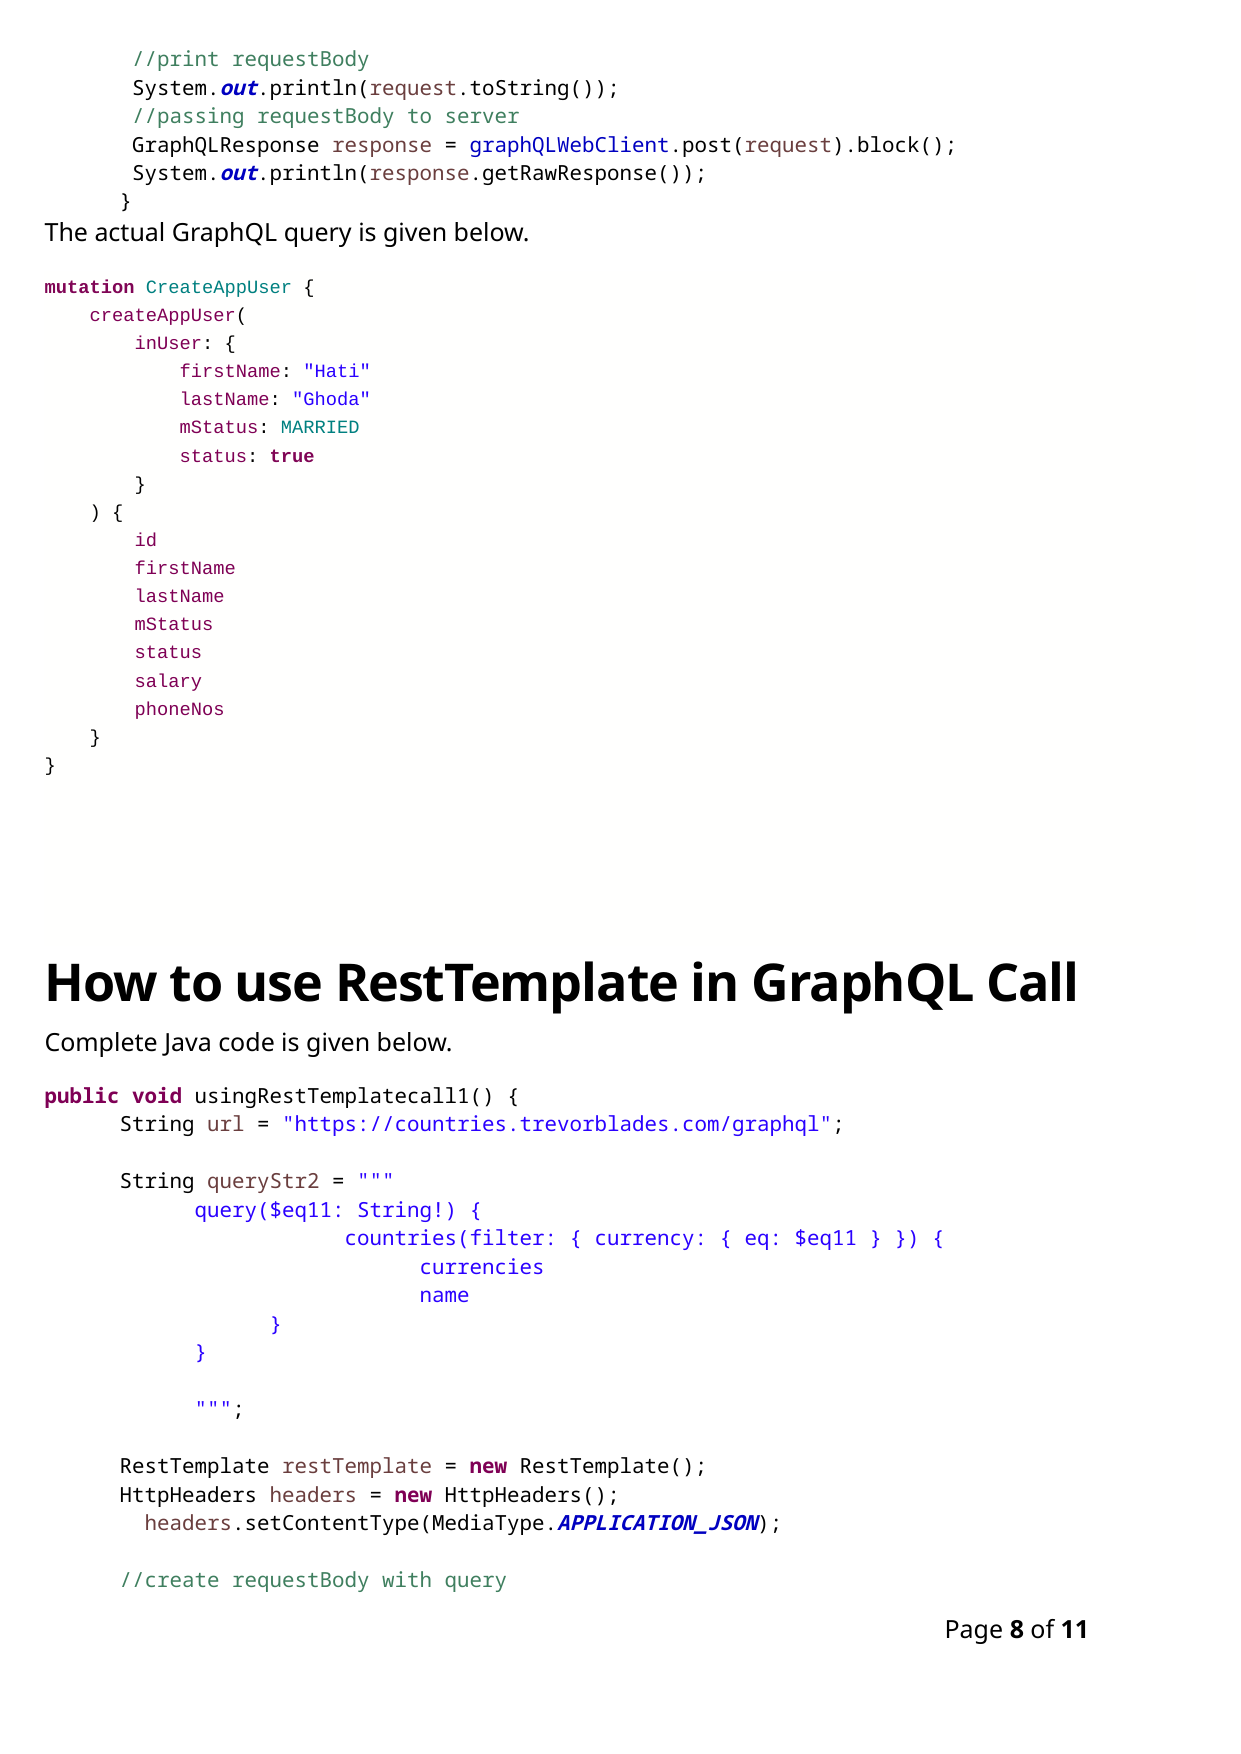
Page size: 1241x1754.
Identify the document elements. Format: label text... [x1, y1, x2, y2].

text countries(filter: { currency: { eq: $eq11 } }) { [44, 1223, 1196, 1252]
text """; [44, 1394, 1196, 1422]
text mStatus: MARRIED [44, 411, 1196, 439]
text name [44, 1280, 1196, 1309]
text //print requestBody [44, 44, 1196, 73]
text phoneNos [44, 693, 1196, 721]
text } [44, 468, 1196, 496]
text currencies [44, 1252, 1196, 1280]
text //passing requestBody to server [44, 101, 1196, 130]
text firstName: "Hati" [44, 355, 1196, 383]
text String queryStr2 = """ [44, 1167, 1196, 1195]
text ) { [44, 496, 1196, 524]
text status [44, 636, 1196, 664]
text public void usingRestTemplatecall1() { [44, 1081, 1196, 1109]
text query($eq11: String!) { [44, 1195, 1196, 1223]
text } [44, 1309, 1196, 1337]
text RestTemplate restTemplate = new RestTemplate(); [44, 1451, 1196, 1480]
title How to use RestTemplate in GraphQL Call [44, 946, 1196, 1017]
text lastName [44, 580, 1196, 608]
text HttpHeaders headers = new HttpHeaders(); [44, 1480, 1196, 1508]
text headers.setContentType(MediaType.APPLICATION_JSON); [44, 1508, 1196, 1537]
text } [44, 721, 1196, 749]
text mStatus [44, 608, 1196, 636]
text } [44, 1337, 1196, 1366]
text createAppUser( [44, 299, 1196, 327]
text } [44, 749, 1196, 777]
text inUser: { [44, 327, 1196, 355]
text String url = "https://countries.trevorblades.com/graphql"; [44, 1109, 1196, 1138]
text Complete Java code is given below. [44, 1025, 1196, 1059]
text GraphQLResponse response = graphQLWebClient.post(request).block(); [44, 130, 1196, 158]
text System.out.println(response.getRawResponse()); [44, 158, 1196, 187]
text firstName [44, 552, 1196, 580]
text status: true [44, 439, 1196, 468]
text id [44, 524, 1196, 552]
text } [44, 187, 1196, 215]
text System.out.println(request.toString()); [44, 73, 1196, 101]
text mutation CreateAppUser { [44, 271, 1196, 299]
text lastName: "Ghoda" [44, 383, 1196, 411]
text salary [44, 664, 1196, 693]
text //create requestBody with query [44, 1565, 1196, 1594]
text The actual GraphQL query is given below. [44, 215, 1196, 249]
